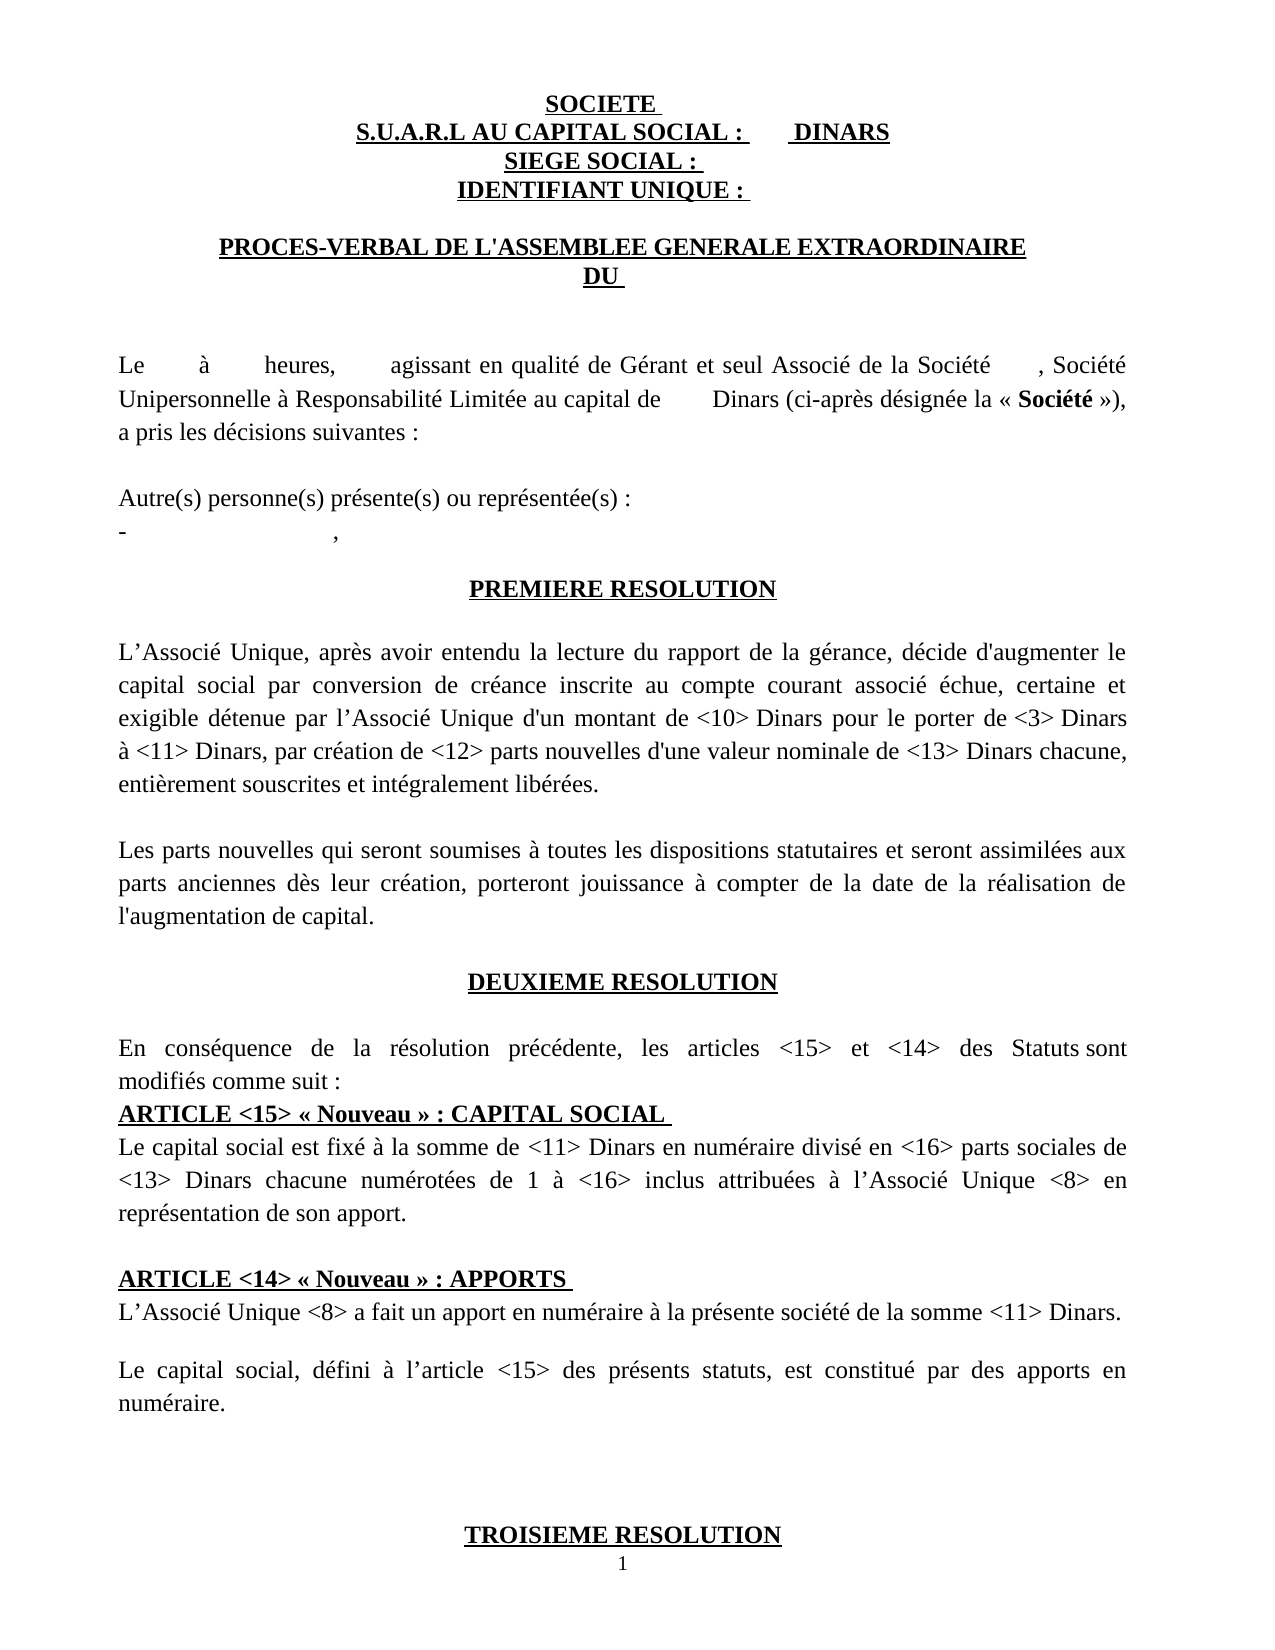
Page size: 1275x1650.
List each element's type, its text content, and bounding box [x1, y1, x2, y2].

text Autre(s) personne(s) présente(s) ou représentée(s) : [118, 450, 1127, 511]
text Le capital social, défini à l’article <15> des présents statuts, est constitué par des apports en numéraire. [118, 1355, 1127, 1417]
text Les parts nouvelles qui seront soumises à toutes les dispositions statutaires et seront assimilées aux parts anciennes dès leur création, porteront jouissance à compter de la date de la réalisation de l'augmentation de capital. [118, 835, 1127, 930]
text SOCIETE ___ [118, 89, 1127, 117]
text PROCES-VERBAL DE L'ASSEMBLEE GENERALE EXTRAORDINAIRE [118, 232, 1127, 261]
subtitle PREMIERE RESOLUTION [118, 574, 1127, 602]
text Le ___ à ___ heures, ___ agissant en qualité de Gérant et seul Associé de la Société ___, Société Unipersonnelle à Responsabilité Limitée au capital de ___ Dinars (ci-après désignée la « Société »), a pris les décisions suivantes : [118, 351, 1126, 445]
text DEUXIEME RESOLUTION [118, 967, 1127, 996]
text ARTICLE <14> « Nouveau » : APPORTS [118, 1264, 1127, 1293]
text SIEGE SOCIAL : ___ [118, 146, 1127, 175]
text IDENTIFIANT UNIQUE : ___ [118, 175, 1127, 204]
text - _______________ , _______________ [118, 516, 1127, 544]
text En conséquence de la résolution précédente, les articles <15> et <14> des Statuts sont modifiés comme suit : [118, 1033, 1127, 1095]
text TROISIEME RESOLUTION [118, 1520, 1127, 1549]
text S.U.A.R.L AU CAPITAL SOCIAL : ___ DINARS [118, 117, 1127, 146]
text Le capital social est fixé à la somme de <11> Dinars en numéraire divisé en <16> parts sociales de <13> Dinars chacune numérotées de 1 à <16> inclus attribuées à l’Associé Unique <8> en représentation de son apport. [118, 1132, 1127, 1227]
text ARTICLE <15> « Nouveau » : CAPITAL SOCIAL [118, 1099, 1127, 1128]
text DU ___ [118, 261, 1127, 290]
text L’Associé Unique, après avoir entendu la lecture du rapport de la gérance, décide d'augmenter le capital social par conversion de créance inscrite au compte courant associé échue, certaine et exigible détenue par l’Associé Unique d'un montant de <10> Dinars pour le porter de <3> Dinars à <11> Dinars, par création de <12> parts nouvelles d'une valeur nominale de <13> Dinars chacune, entièrement souscrites et intégralement libérées. [118, 637, 1127, 798]
text L’Associé Unique <8> a fait un apport en numéraire à la présente société de la somme <11> Dinars. [118, 1297, 1127, 1326]
